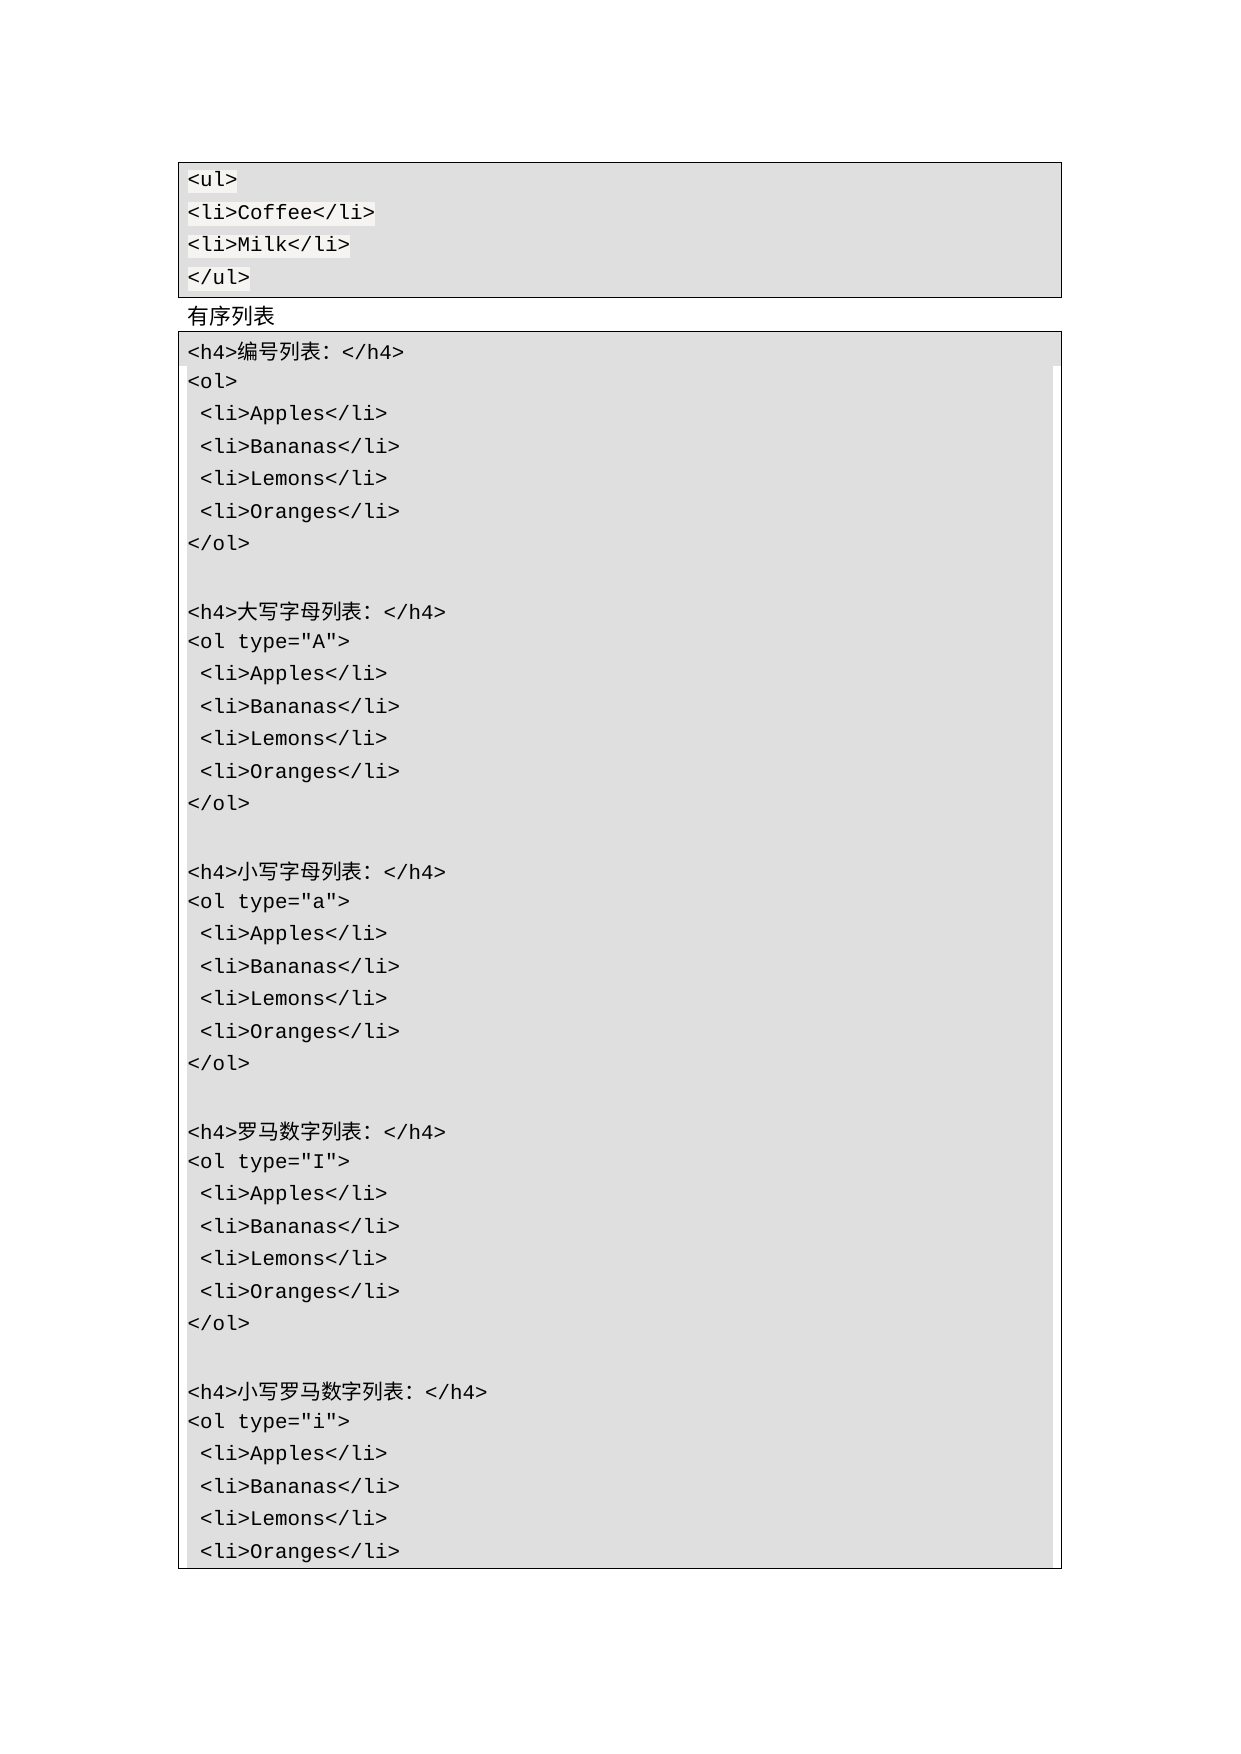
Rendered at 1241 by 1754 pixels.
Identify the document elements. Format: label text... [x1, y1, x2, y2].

text </ol> [187, 1049, 1053, 1081]
text <li>Apples</li> [187, 1179, 1053, 1211]
text <h4>小写字母列表：</h4> [187, 854, 1053, 886]
text <h4>大写字母列表：</h4> [187, 594, 1053, 626]
text <li>Lemons</li> [187, 724, 1053, 756]
text </ol> [187, 529, 1053, 561]
text <li>Bananas</li> [187, 951, 1053, 984]
text <h4>编号列表：</h4> [179, 332, 1061, 366]
text 有序列表 [187, 298, 1053, 331]
text <li>Lemons</li> [187, 464, 1053, 496]
text </ol> [187, 1309, 1053, 1341]
text <li>Apples</li> [187, 919, 1053, 951]
text </ol> [187, 789, 1053, 821]
text <li>Bananas</li> [187, 431, 1053, 464]
text <li>Lemons</li> [187, 1504, 1053, 1536]
text <li>Lemons</li> [187, 984, 1053, 1016]
text <li>Bananas</li> [187, 1471, 1053, 1504]
text <li>Apples</li> [187, 1439, 1053, 1471]
text <li>Oranges</li> [187, 1536, 1053, 1568]
text <li>Apples</li> [187, 399, 1053, 431]
text <li>Apples</li> [187, 659, 1053, 691]
text <li>Oranges</li> [187, 756, 1053, 789]
text <h4>小写罗马数字列表：</h4> [187, 1374, 1053, 1406]
text <li>Oranges</li> [187, 496, 1053, 529]
text <li>Bananas</li> [187, 1211, 1053, 1244]
text <li>Oranges</li> [187, 1016, 1053, 1049]
text <ol type="A"> [187, 626, 1053, 659]
text <ol type="I"> [187, 1146, 1053, 1179]
text <h4>罗马数字列表：</h4> [187, 1114, 1053, 1146]
text <ol type="a"> [187, 886, 1053, 919]
text <ol> [187, 366, 1053, 399]
text <li>Oranges</li> [187, 1276, 1053, 1309]
text <ul> <li>Coffee</li> <li>Milk</li> </ul> [179, 163, 1061, 297]
text <ol type="i"> [187, 1406, 1053, 1439]
text <li>Bananas</li> [187, 691, 1053, 724]
text <li>Lemons</li> [187, 1244, 1053, 1276]
